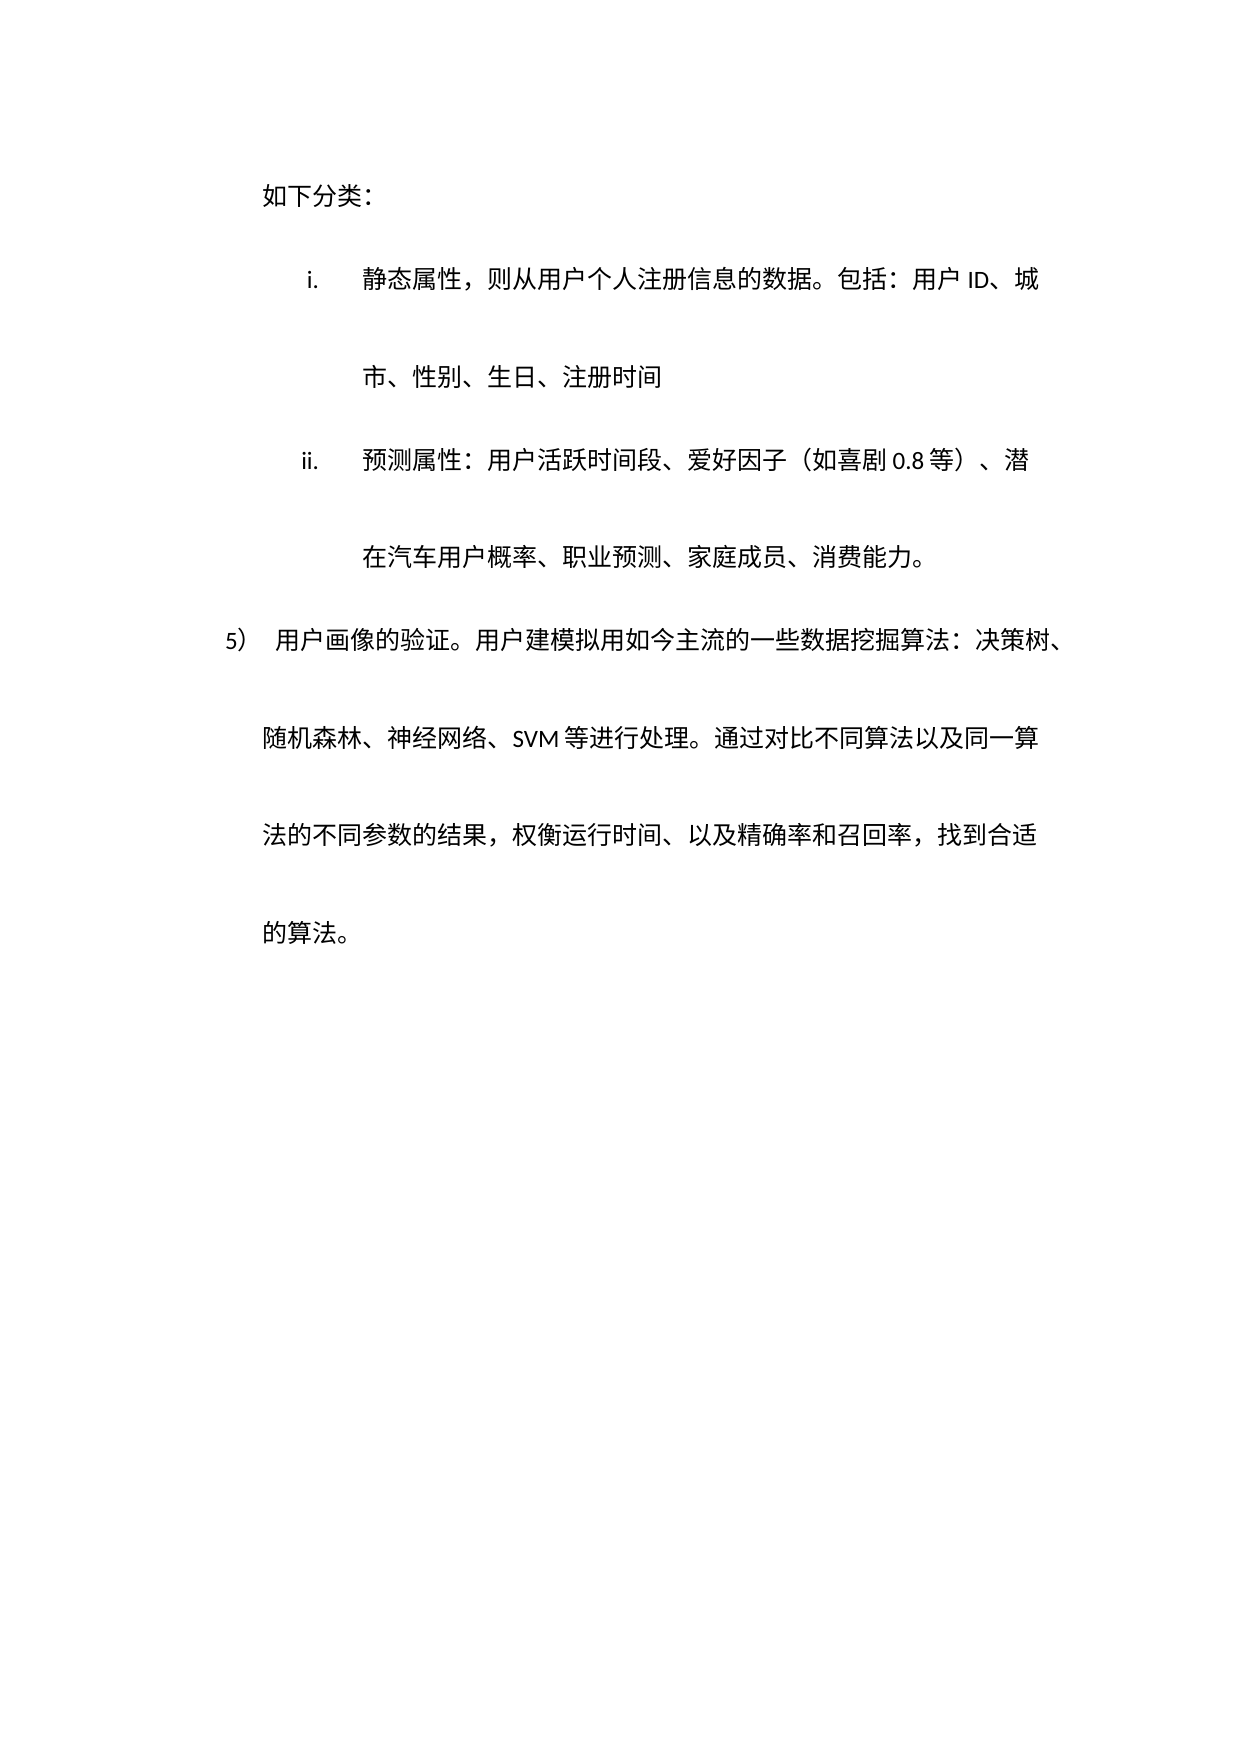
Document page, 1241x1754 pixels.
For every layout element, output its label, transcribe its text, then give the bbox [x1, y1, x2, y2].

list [225, 162, 1053, 227]
list 预测属性：用户活跃时间段、爱好因子（如喜剧0.8等）、潜在汽车用户概率、职业预测、家庭成员、消费能力。 [319, 426, 1053, 588]
list 静态属性，则从用户个人注册信息的数据。包括：用户ID、城市、性别、生日、注册时间 [319, 245, 1053, 408]
list 用户画像的验证。用户建模拟用如今主流的一些数据挖掘算法：决策树、随机森林、神经网络、SVM等进行处理。通过对比不同算法以及同一算法的不同参数的结果，权衡运行时间、以及精确率和召回率，找到合适的算法。 [225, 606, 1053, 964]
